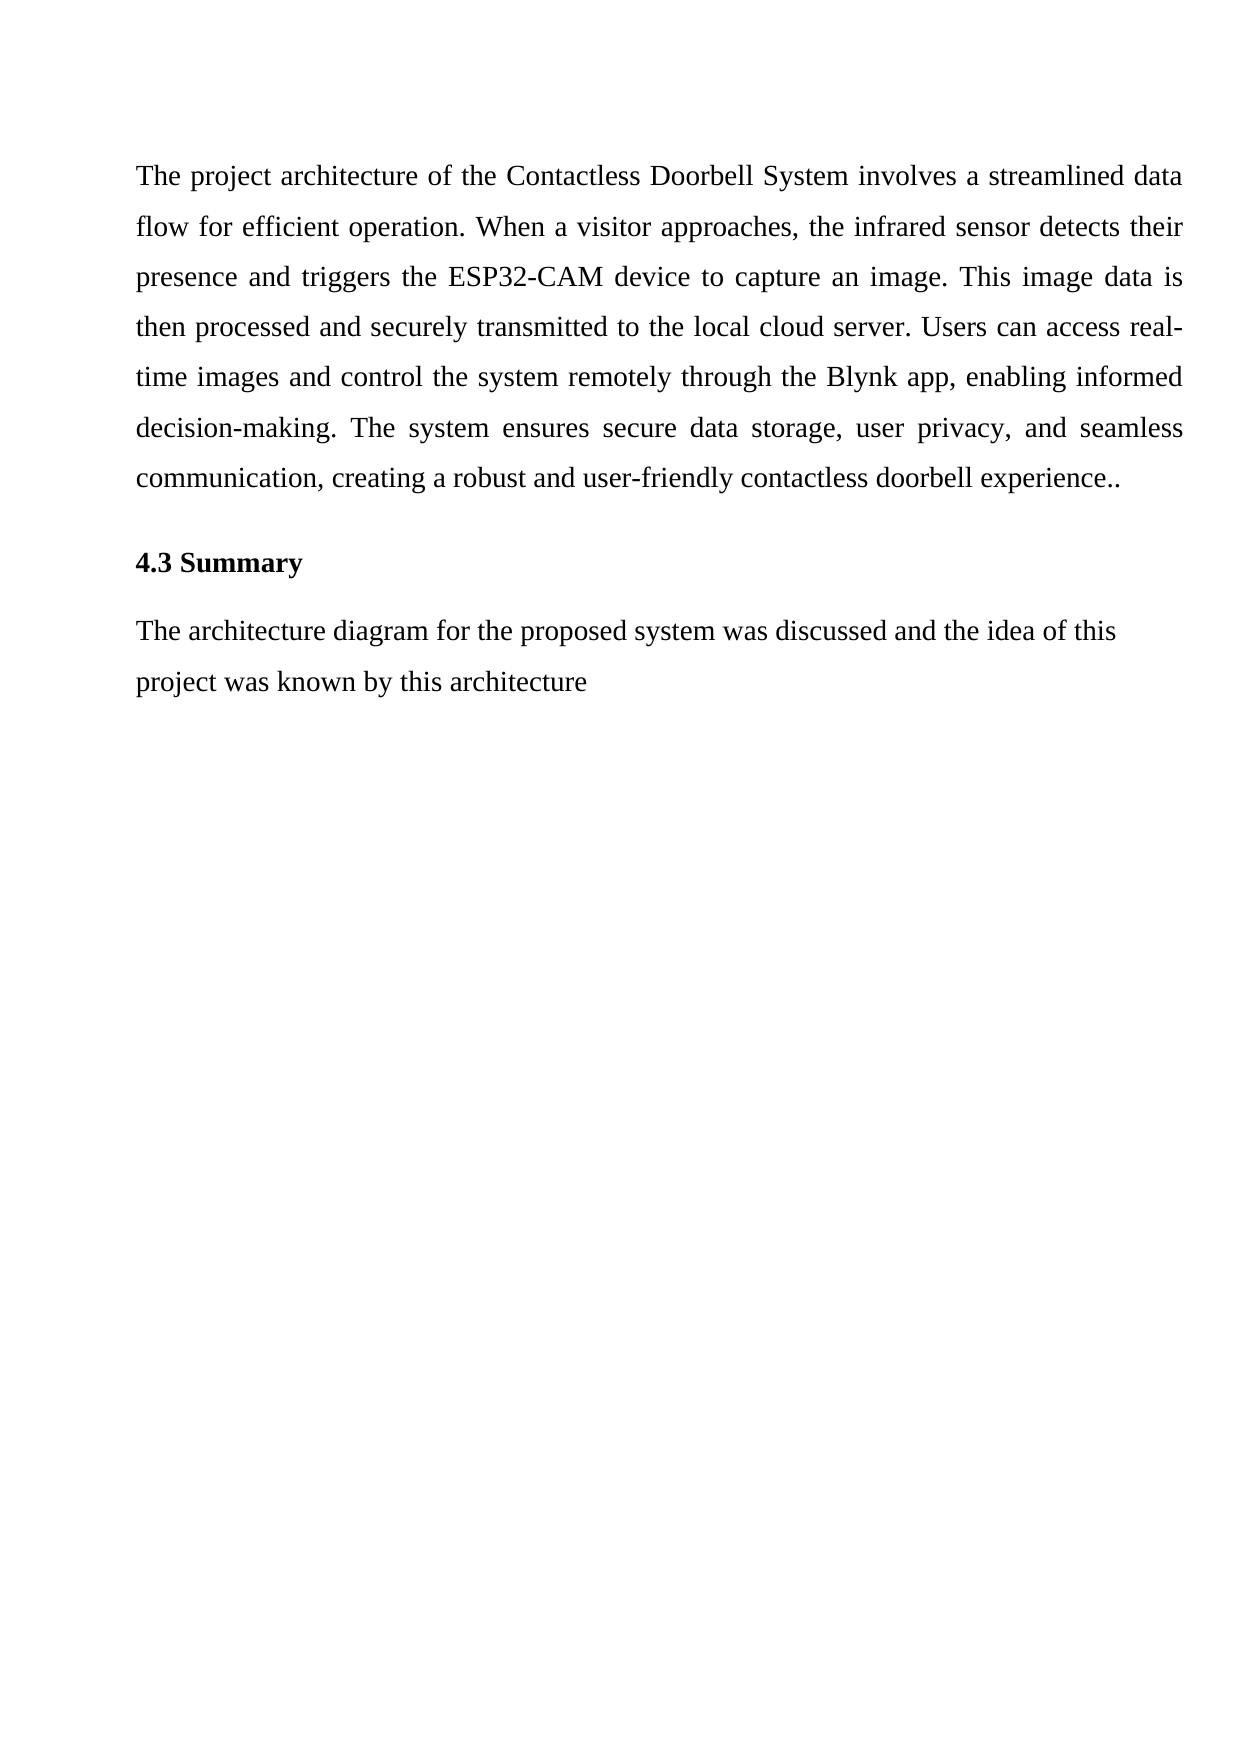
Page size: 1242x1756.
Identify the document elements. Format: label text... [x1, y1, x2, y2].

subtitle Summary [135, 545, 1231, 579]
text The project architecture of the Contactless Doorbell System involves a streamlined data flow for efficient operation. When a visitor approaches, the infrared sensor detects their presence and triggers the ESP32-CAM device to capture an image. This image data is then processed and securely transmitted to the local cloud server. Users can access real-time images and control the system remotely through the Blynk app, enabling informed decision-making. The system ensures secure data storage, user privacy, and seamless communication, creating a robust and user-friendly contactless doorbell experience.. [136, 158, 1184, 494]
text The architecture diagram for the proposed system was discussed and the idea of this project was known by this architecture [136, 613, 1118, 697]
